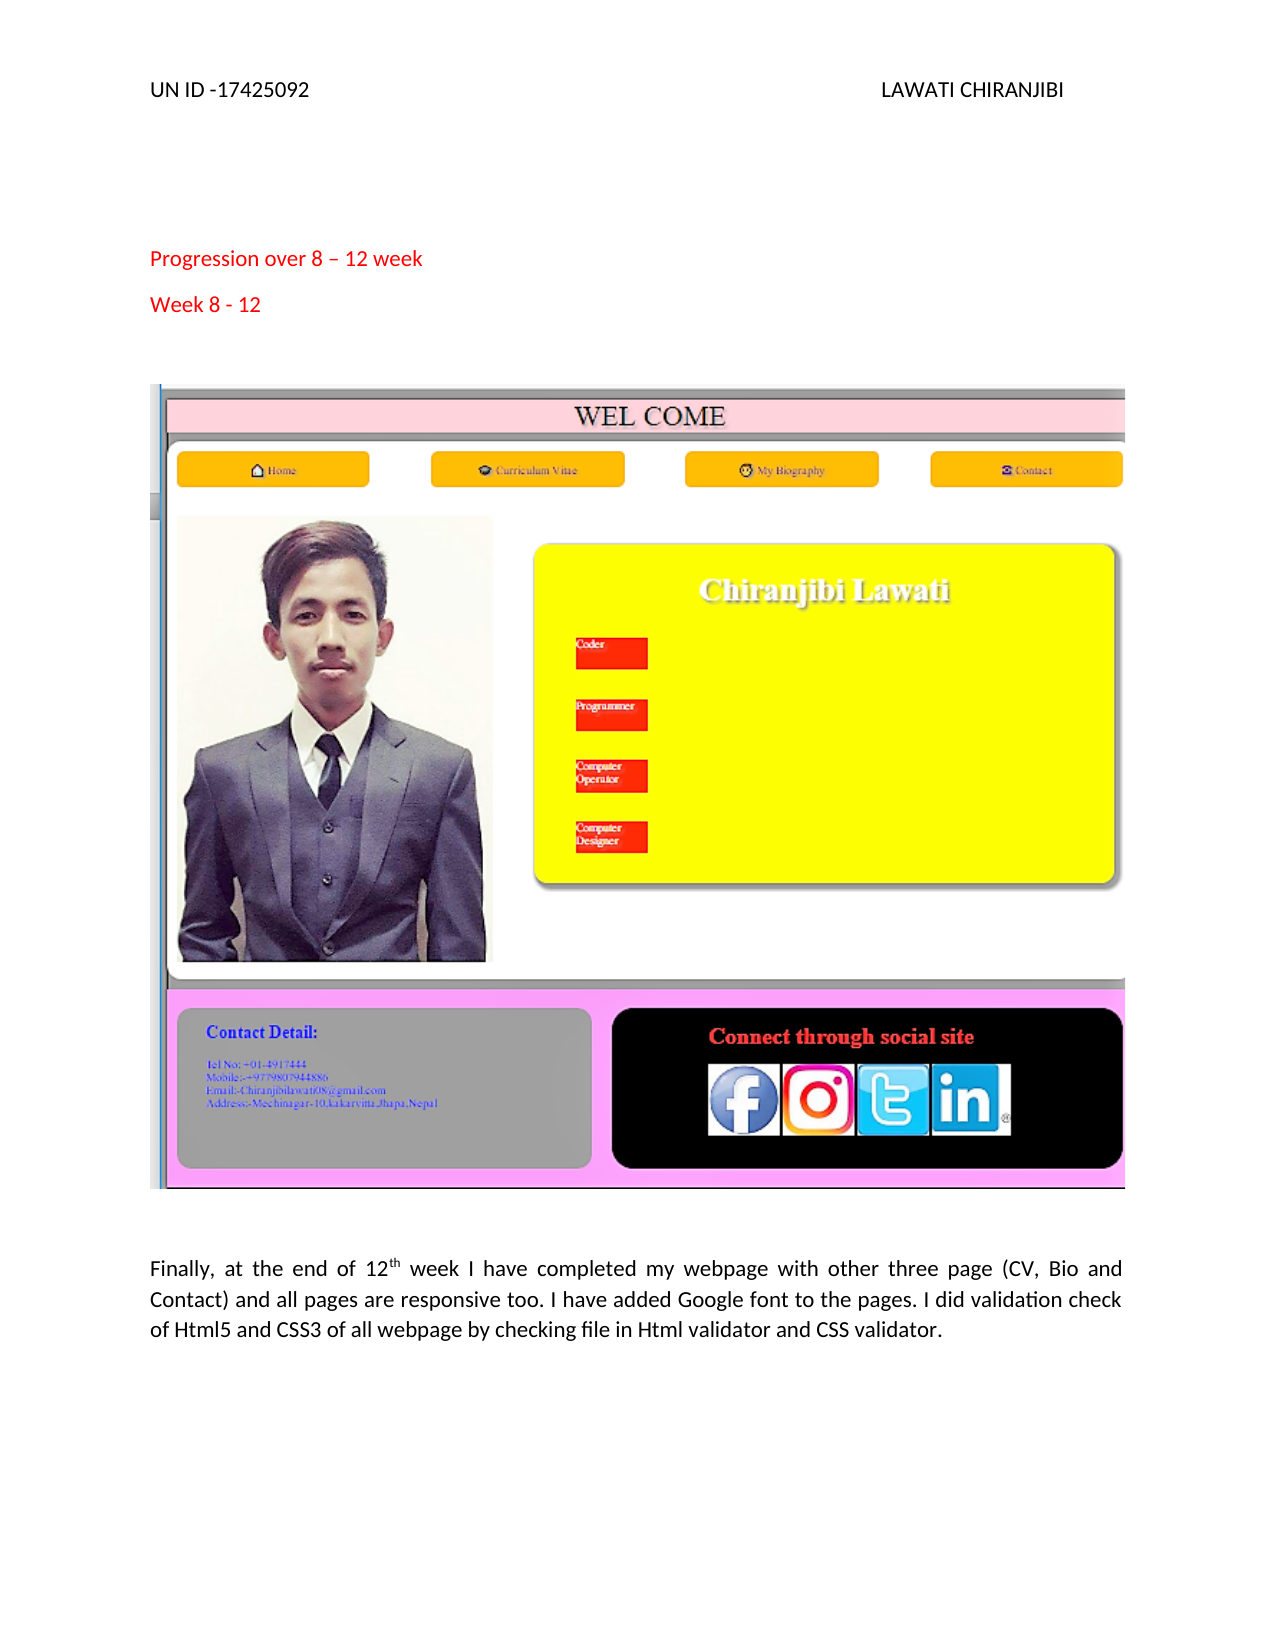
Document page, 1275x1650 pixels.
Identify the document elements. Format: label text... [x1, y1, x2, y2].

text Progression over 8 – 12 week [150, 244, 1125, 272]
text Week 8 - 12 [150, 291, 1125, 319]
picture [150, 384, 1125, 1189]
text Finally, at the end of 12th week I have completed my webpage with other three page (CV, Bio and Contact) and all pages are responsive too. I have added Google font to the pages. I did validation check of Html5 and CSS3 of all webpage by checking file in Html validator and CSS validator. [150, 1254, 1125, 1343]
